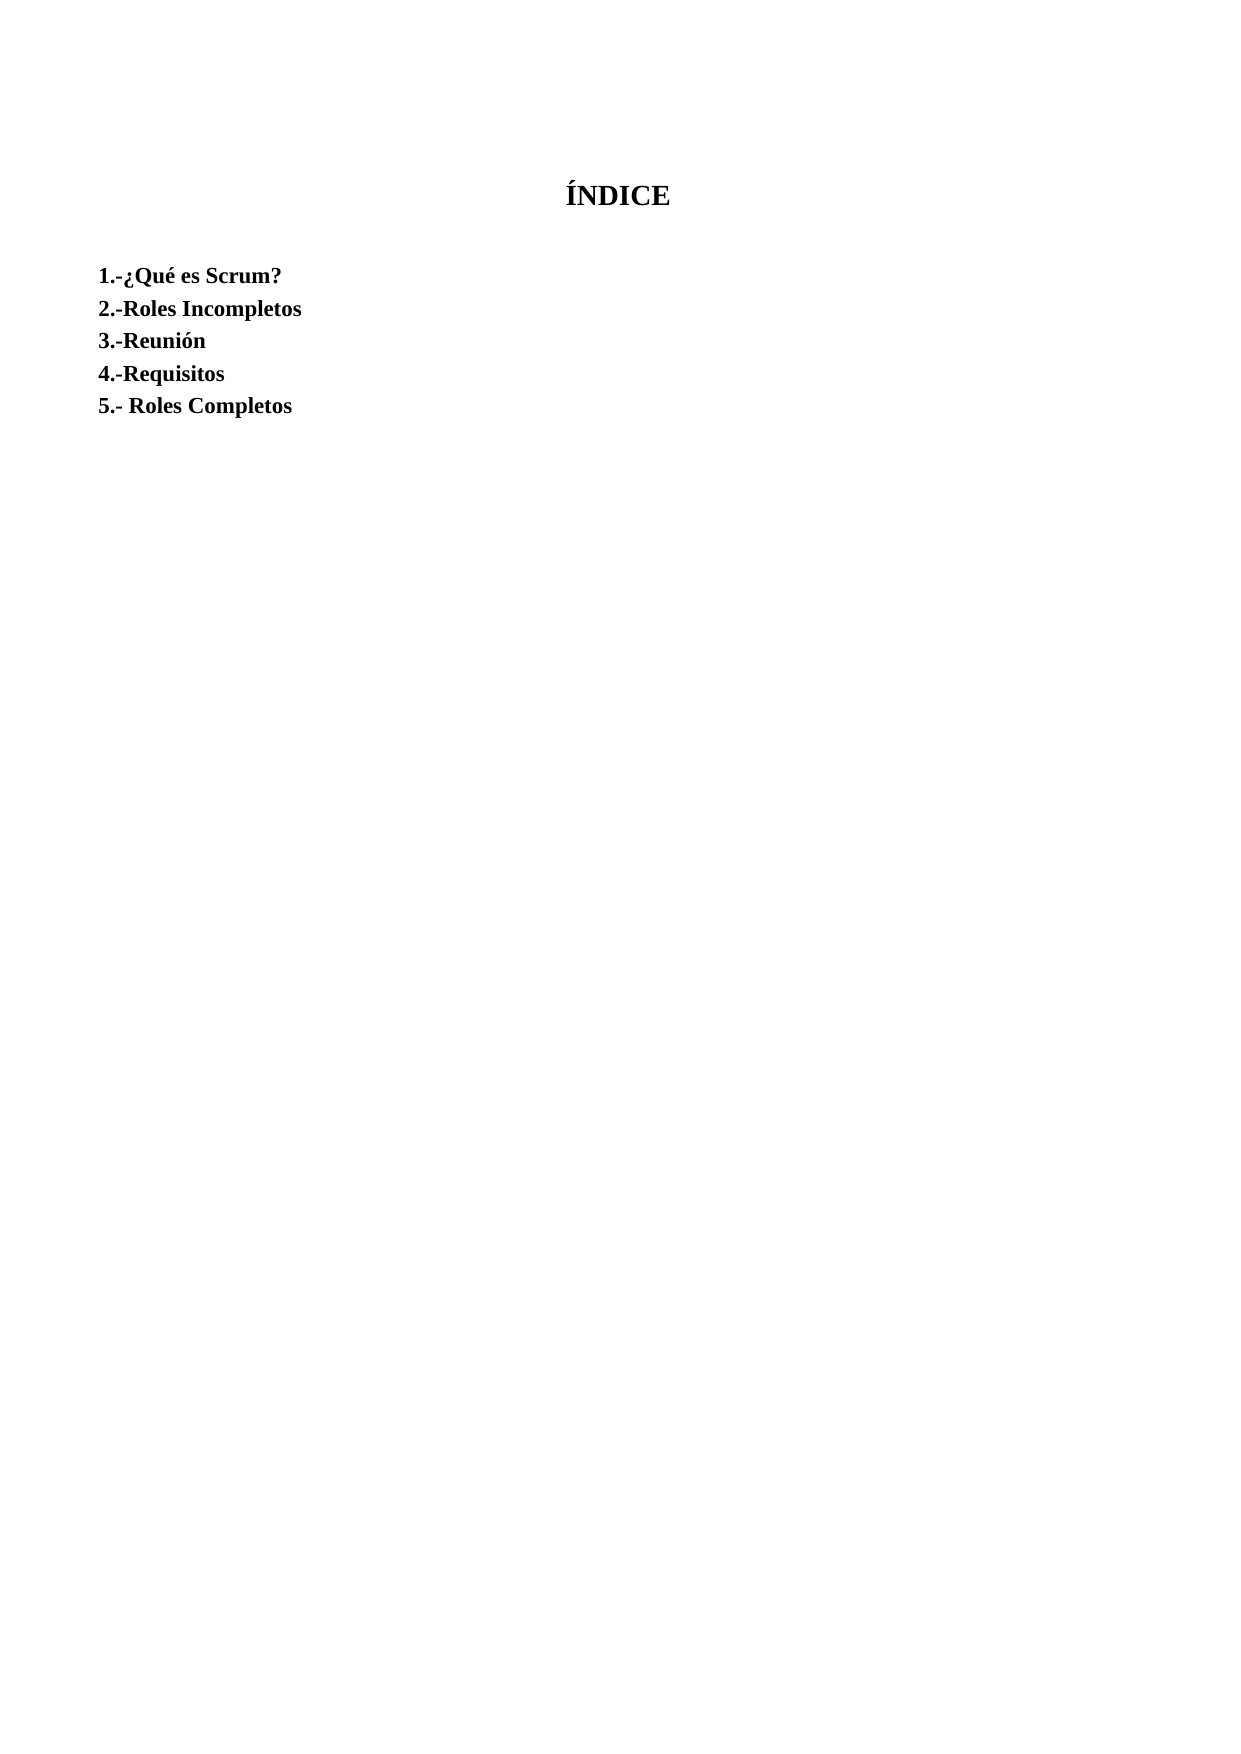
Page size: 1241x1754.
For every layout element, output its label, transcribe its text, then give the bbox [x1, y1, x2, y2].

title ÍNDICE [172, 178, 1063, 211]
